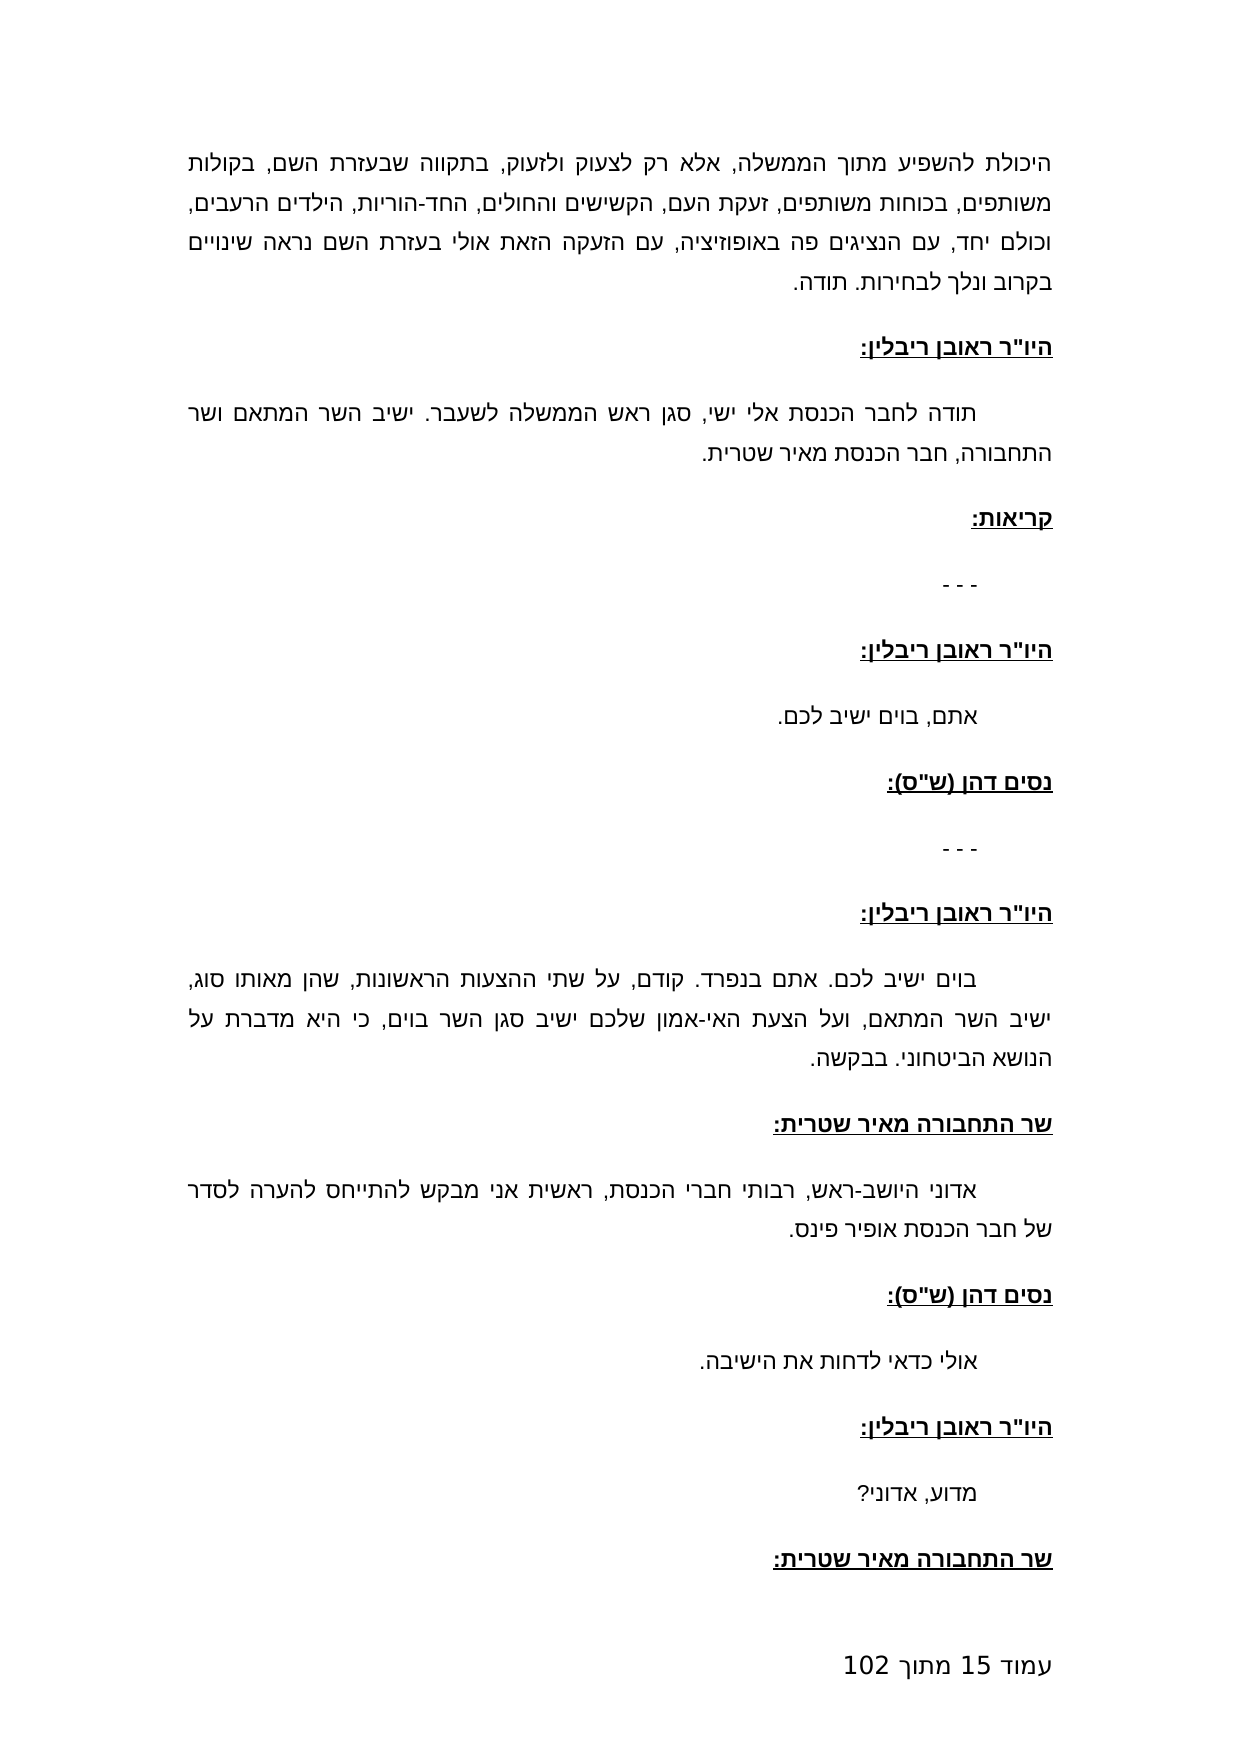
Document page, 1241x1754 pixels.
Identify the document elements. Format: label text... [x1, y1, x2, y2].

text תודה לחבר הכנסת אלי ישי, סגן ראש הממשלה לשעבר. ישיב השר המתאם ושר התחבורה, חבר הכנסת מאיר שטרית. [187, 400, 1053, 466]
text שר התחבורה מאיר שטרית: [187, 1519, 1053, 1572]
text נסים דהן (ש"ס): [187, 1256, 1053, 1308]
text היו"ר ראובן ריבלין: [187, 611, 1053, 663]
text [187, 150, 1053, 295]
text היו"ר ראובן ריבלין: [187, 1387, 1053, 1440]
text - - - [187, 571, 1053, 598]
text אדוני היושב-ראש, רבותי חברי הכנסת, ראשית אני מבקש להתייחס להערה לסדר של חבר הכנסת אופיר פינס. [187, 1177, 1053, 1243]
text מדוע, אדוני? [187, 1480, 1053, 1506]
text אתם, בוים ישיב לכם. [187, 703, 1053, 729]
text נסים דהן (ש"ס): [187, 742, 1053, 795]
text בוים ישיב לכם. אתם בנפרד. קודם, על שתי ההצעות הראשונות, שהן מאותו סוג, ישיב השר המתאם, ועל הצעת האי-אמון שלכם ישיב סגן השר בוים, כי היא מדברת על הנושא הביטחוני. בבקשה. [187, 966, 1053, 1072]
text היו"ר ראובן ריבלין: [187, 874, 1053, 927]
text קריאות: [187, 479, 1053, 532]
text שר התחבורה מאיר שטרית: [187, 1085, 1053, 1137]
text - - - [187, 834, 1053, 861]
text היו"ר ראובן ריבלין: [187, 308, 1053, 361]
text אולי כדאי לדחות את הישיבה. [187, 1348, 1053, 1374]
